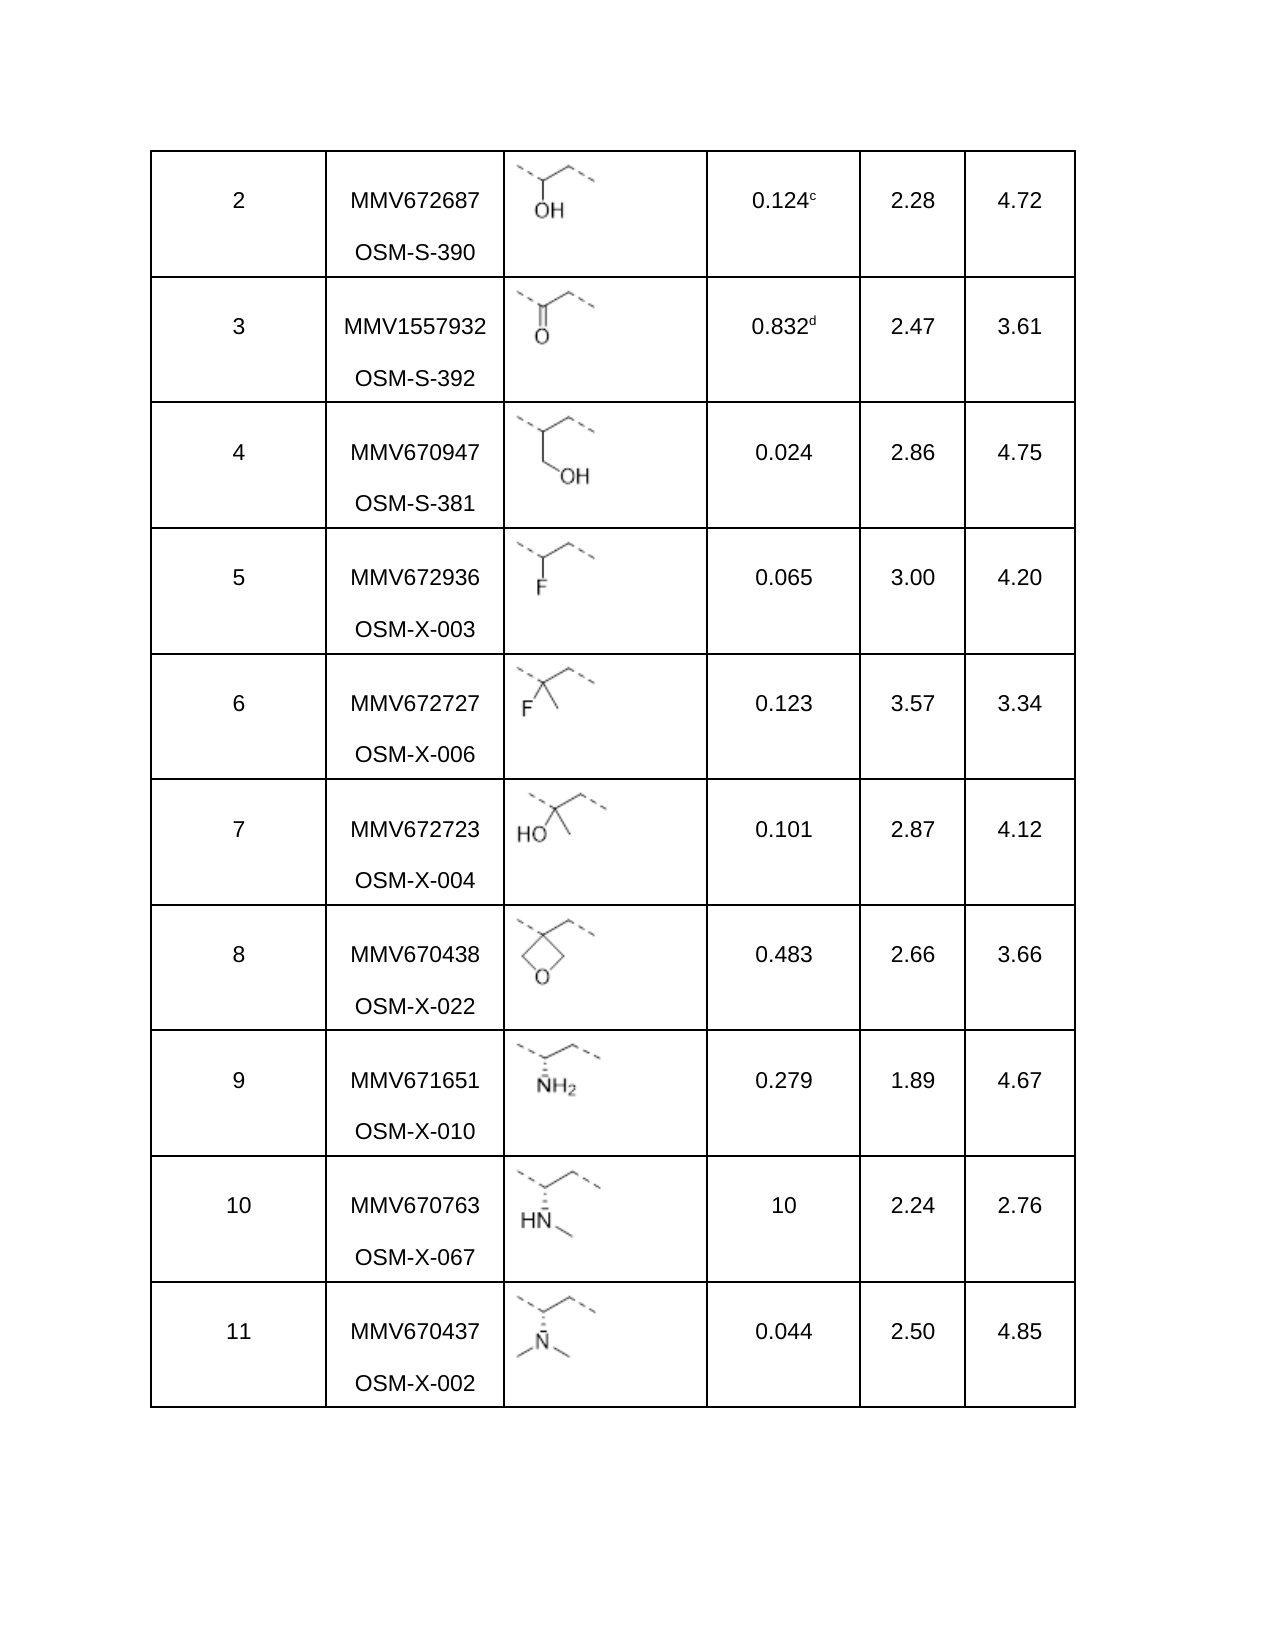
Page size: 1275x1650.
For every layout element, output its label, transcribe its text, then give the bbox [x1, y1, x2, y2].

table_cell 2.47 [861, 278, 964, 401]
table_cell [505, 906, 706, 1029]
picture [514, 539, 601, 602]
table_cell 4.12 [966, 780, 1074, 904]
table_cell [505, 655, 706, 778]
table_cell 2.50 [861, 1283, 964, 1406]
table_cell [505, 529, 706, 652]
table_cell 0.123 [708, 655, 859, 778]
table_cell MMV672727 OSM-X-006 [327, 655, 503, 778]
table_cell MMV672723 OSM-X-004 [327, 780, 503, 904]
table_cell 4.20 [966, 529, 1074, 652]
table_cell 0.279 [708, 1031, 859, 1155]
table_cell 4.75 [966, 403, 1074, 527]
table_cell 2.24 [861, 1157, 964, 1281]
picture [514, 790, 613, 849]
picture [514, 1167, 607, 1244]
table_cell 4.85 [966, 1283, 1074, 1406]
table_cell 4.67 [966, 1031, 1074, 1155]
table_cell 2.66 [861, 906, 964, 1029]
table_cell MMV672687 OSM-S-390 [327, 152, 503, 276]
table_cell 1.89 [861, 1031, 964, 1155]
table_cell [505, 780, 706, 904]
table_cell MMV671651 OSM-X-010 [327, 1031, 503, 1155]
table_cell 0.832d [708, 278, 859, 401]
table_cell 3.34 [966, 655, 1074, 778]
table_cell MMV670763 OSM-X-067 [327, 1157, 503, 1281]
table_cell 3.00 [861, 529, 964, 652]
picture [514, 162, 601, 225]
table_cell 0.024 [708, 403, 859, 527]
picture [514, 665, 601, 723]
table_cell [505, 278, 706, 401]
table_cell 3.66 [966, 906, 1074, 1029]
table_cell 3 [152, 278, 325, 401]
table_cell 6 [152, 655, 325, 778]
picture [514, 916, 601, 992]
table_cell 0.065 [708, 529, 859, 652]
table_cell MMV670438 OSM-X-022 [327, 906, 503, 1029]
table_cell [505, 152, 706, 276]
table_cell 9 [152, 1031, 325, 1155]
table_cell MMV670437 OSM-X-002 [327, 1283, 503, 1406]
picture [514, 413, 601, 491]
table_cell MMV672936 OSM-X-003 [327, 529, 503, 652]
table_cell 4 [152, 403, 325, 527]
table_cell 11 [152, 1283, 325, 1406]
table_cell MMV670947 OSM-S-381 [327, 403, 503, 527]
table_cell 7 [152, 780, 325, 904]
table_cell [505, 1283, 706, 1406]
table_cell 2.28 [861, 152, 964, 276]
table_cell 2.86 [861, 403, 964, 527]
table_cell 4.72 [966, 152, 1074, 276]
table_cell [505, 1031, 706, 1155]
picture [514, 1293, 602, 1364]
table_cell 0.124c [708, 152, 859, 276]
table_cell 0.101 [708, 780, 859, 904]
table_cell 2 [152, 152, 325, 276]
picture [514, 288, 601, 351]
table_cell 0.044 [708, 1283, 859, 1406]
table_cell [505, 403, 706, 527]
table_cell 5 [152, 529, 325, 652]
table_cell 8 [152, 906, 325, 1029]
table_cell [505, 1157, 706, 1281]
table_cell 10 [152, 1157, 325, 1281]
table_cell 2.87 [861, 780, 964, 904]
table_cell MMV1557932 OSM-S-392 [327, 278, 503, 401]
table_cell 10 [708, 1157, 859, 1281]
table_cell 3.57 [861, 655, 964, 778]
table_cell 0.483 [708, 906, 859, 1029]
table_cell 2.76 [966, 1157, 1074, 1281]
table_cell 3.61 [966, 278, 1074, 401]
picture [514, 1041, 607, 1103]
